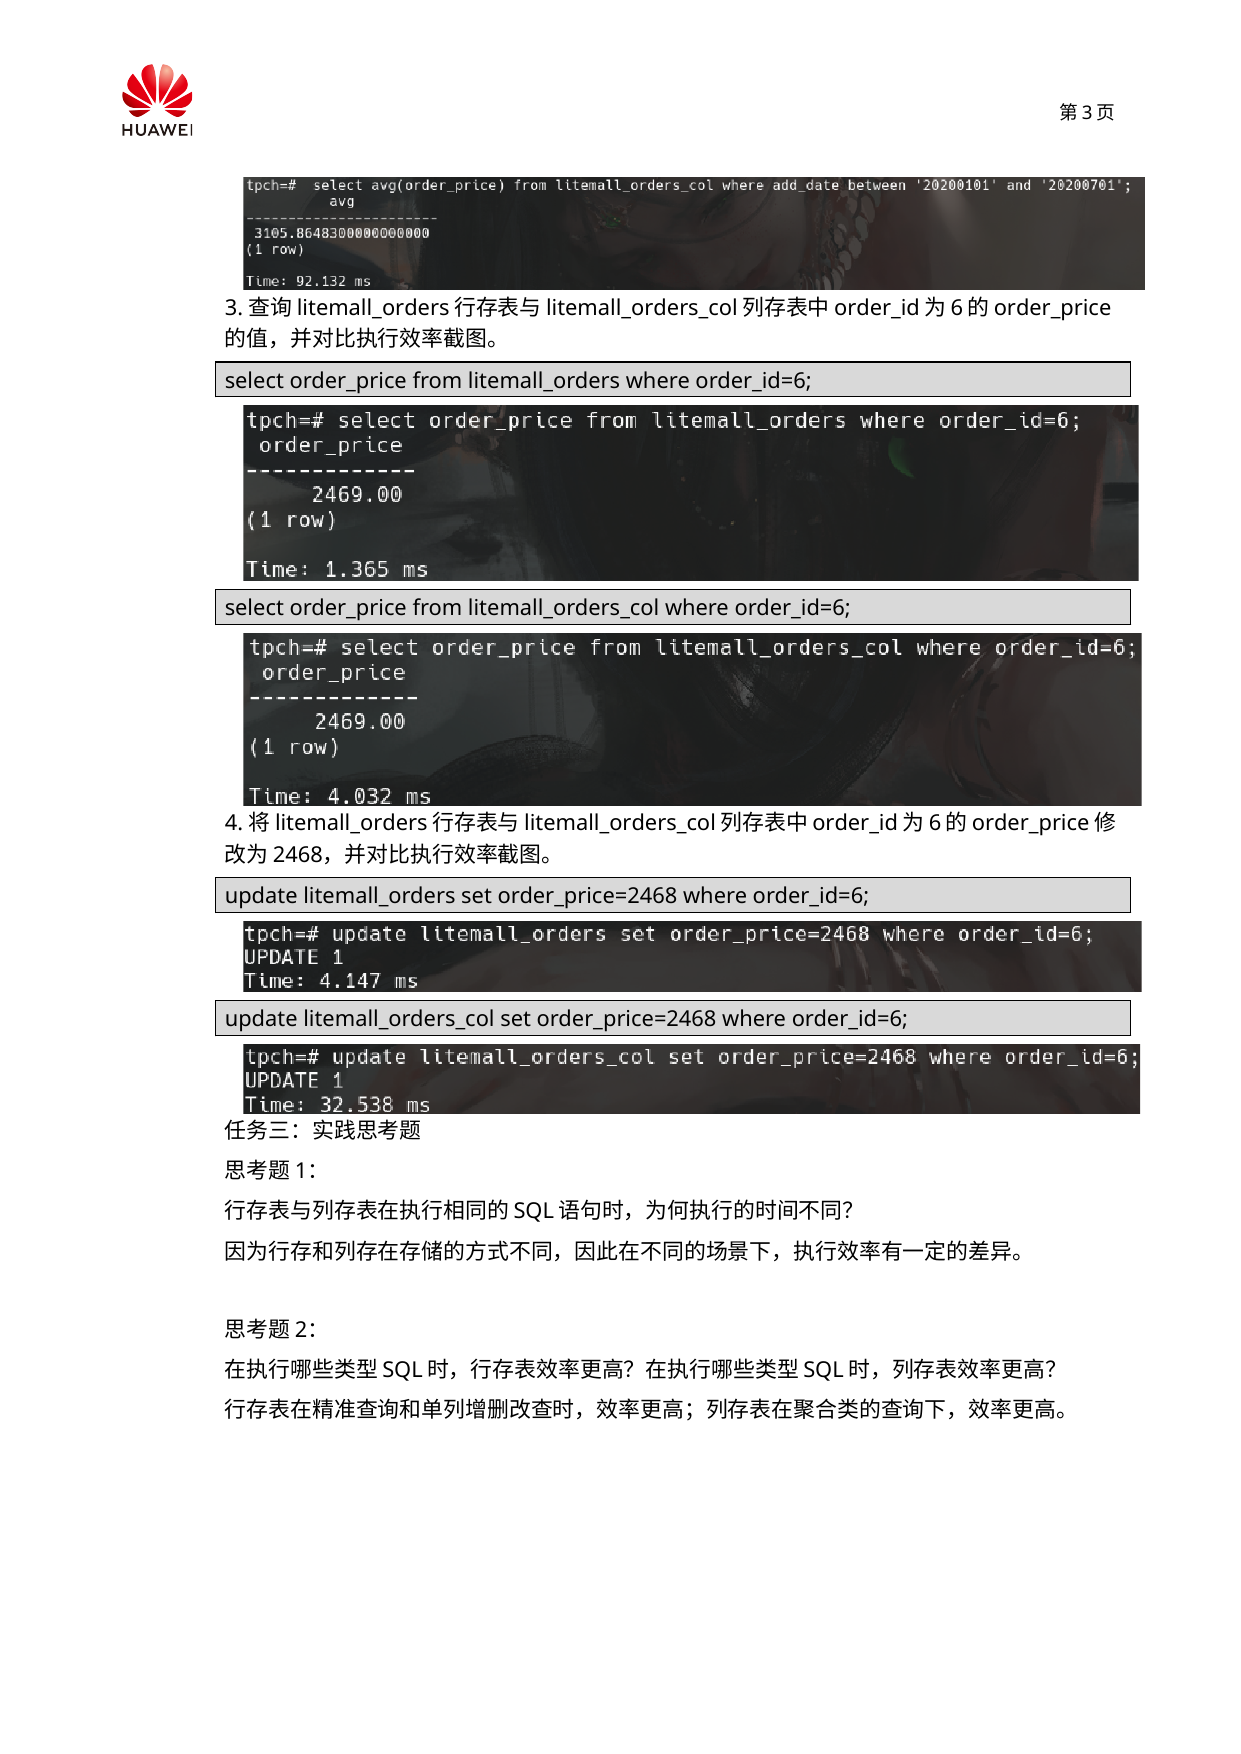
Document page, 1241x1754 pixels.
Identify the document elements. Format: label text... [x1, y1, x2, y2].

text 在执行哪些类型SQL时，行存表效率更高？在执行哪些类型SQL时，列存表效率更高？ [224, 1352, 1122, 1384]
text 任务三：实践思考题 [224, 1045, 1122, 1145]
text 行存表与列存表在执行相同的SQL语句时，为何执行的时间不同？ [224, 1193, 1122, 1225]
text 行存表在精准查询和单列增删改查时，效率更高；列存表在聚合类的查询下，效率更高。 [224, 1392, 1122, 1424]
text 因为行存和列存在存储的方式不同，因此在不同的场景下，执行效率有一定的差异。 [224, 1234, 1122, 1265]
text select order_price from litemall_orders where order_id=6; [216, 363, 1130, 396]
text 4. 将litemall_orders行存表与litemall_orders_col列存表中order_id为6的order_price修改为2468，并对比执行效率截图。 [224, 633, 1122, 869]
picture [122, 64, 193, 136]
text select order_price from litemall_orders_col where order_id=6; [216, 590, 1130, 624]
text update litemall_orders_col set order_price=2468 where order_id=6; [216, 1001, 1130, 1035]
text update litemall_orders set order_price=2468 where order_id=6; [216, 878, 1130, 912]
text 3. 查询litemall_orders行存表与litemall_orders_col列存表中order_id为6的order_price的值，并对比执行效率截图。 [224, 177, 1122, 353]
text 思考题1： [224, 1153, 1122, 1185]
text 思考题2： [224, 1312, 1122, 1343]
